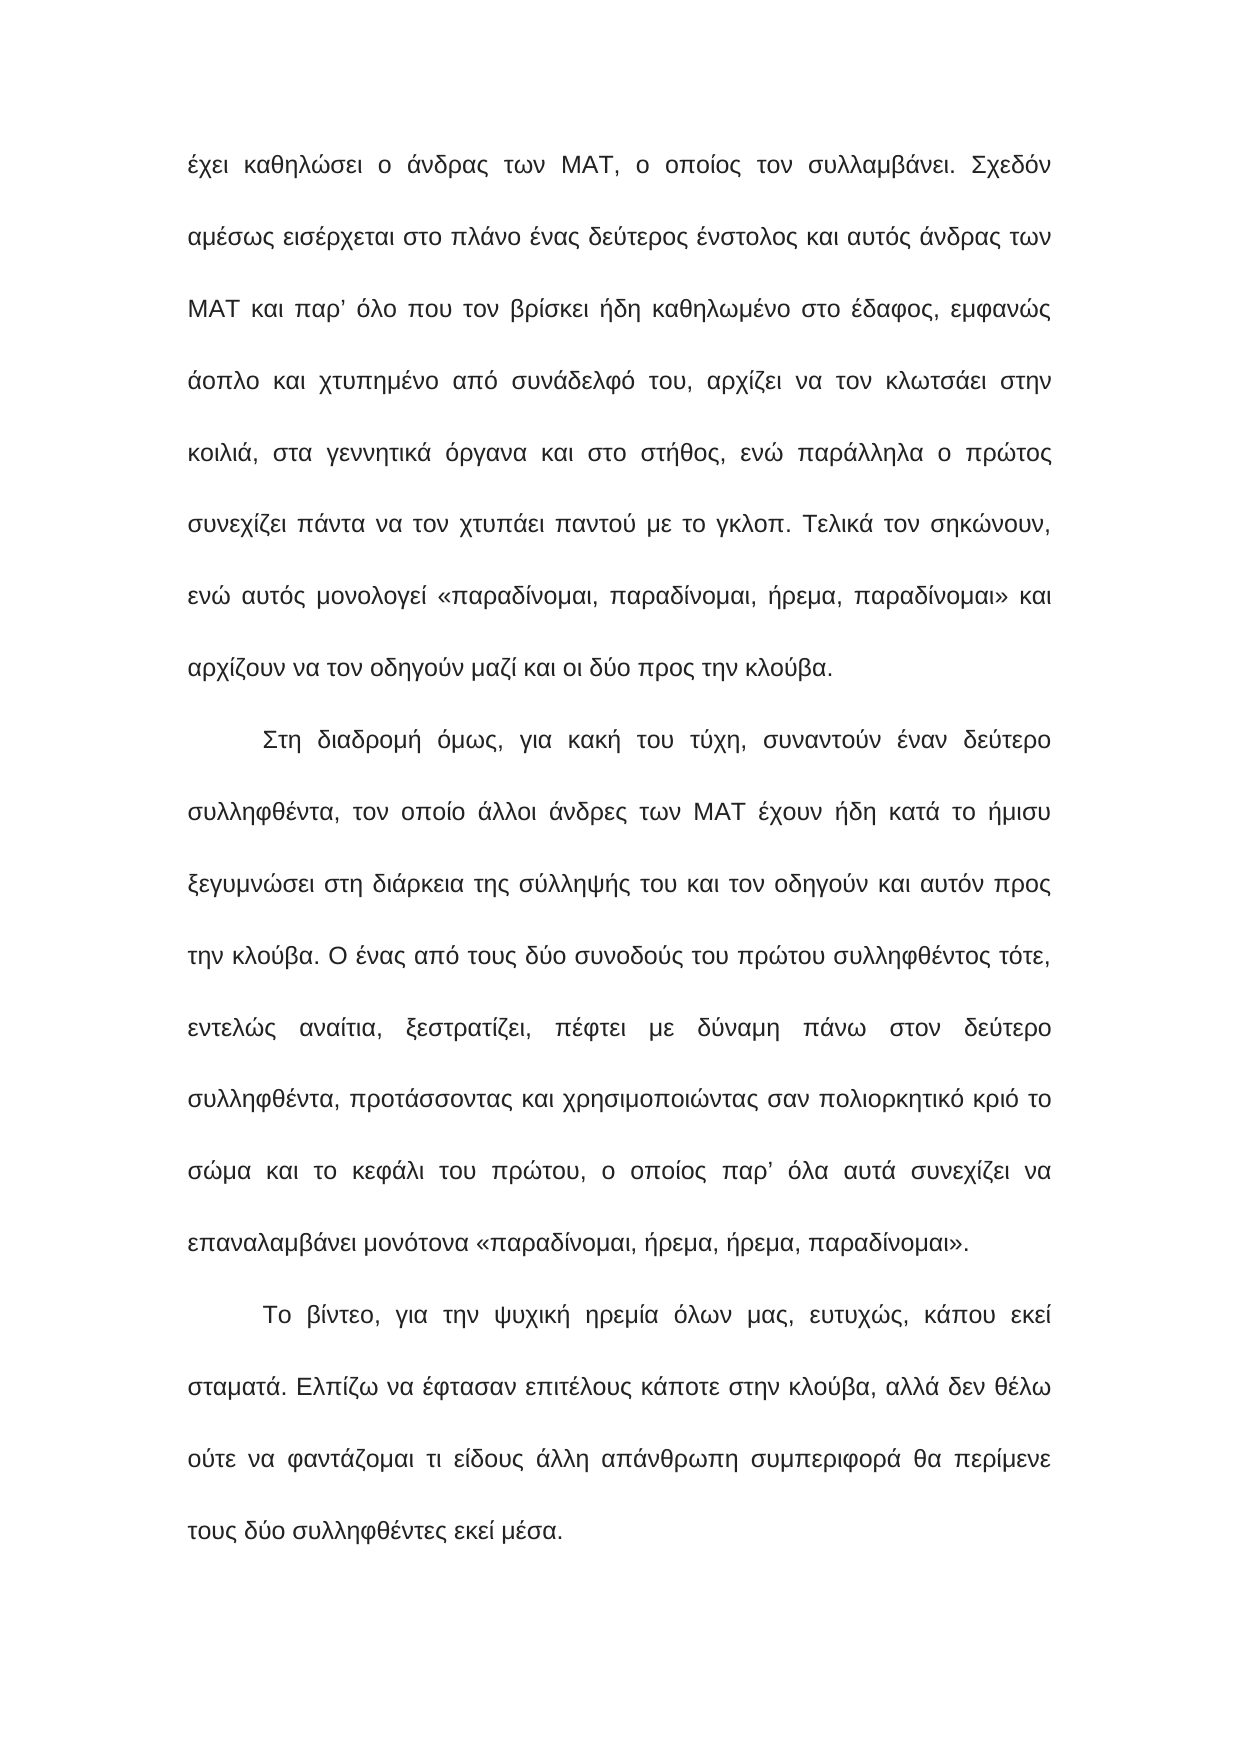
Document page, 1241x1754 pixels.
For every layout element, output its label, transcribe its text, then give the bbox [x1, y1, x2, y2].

text Στη διαδρομή όμως, για κακή του τύχη, συναντούν έναν δεύτερο συλληφθέντα, τον οποίο άλλοι άνδρες των ΜΑΤ έχουν ήδη κατά το ήμισυ ξεγυμνώσει στη διάρκεια της σύλληψής του και τον οδηγούν και αυτόν προς την κλούβα. Ο ένας από τους δύο συνοδούς του πρώτου συλληφθέντος τότε, εντελώς αναίτια, ξεστρατίζει, πέφτει με δύναμη πάνω στον δεύτερο συλληφθέντα, προτάσσοντας και χρησιμοποιώντας σαν πολιορκητικό κριό το σώμα και το κεφάλι του πρώτου, ο οποίος παρ’ όλα αυτά συνεχίζει να επαναλαμβάνει μονότονα «παραδίνομαι, ήρεμα, ήρεμα, παραδίνομαι». [187, 953, 1053, 1257]
text Στη διαδρομή όμως, για κακή του τύχη, συναντούν έναν δεύτερο συλληφθέντα, τον οποίο άλλοι άνδρες των ΜΑΤ έχουν ήδη κατά το ήμισυ ξεγυμνώσει στη διάρκεια της σύλληψής του και τον οδηγούν και αυτόν προς την κλούβα. Ο ένας από τους δύο συνοδούς του πρώτου συλληφθέντος τότε, εντελώς αναίτια, ξεστρατίζει, πέφτει με δύναμη πάνω στον δεύτερο συλληφθέντα, προτάσσοντας και χρησιμοποιώντας σαν πολιορκητικό κριό το σώμα και το κεφάλι του πρώτου, ο οποίος παρ’ όλα αυτά συνεχίζει να επαναλαμβάνει μονότονα «παραδίνομαι, ήρεμα, ήρεμα, παραδίνομαι». [187, 725, 1053, 951]
text Το βίντεο, για την ψυχική ηρεμία όλων μας, ευτυχώς, κάπου εκεί σταματά. Ελπίζω να έφτασαν επιτέλους κάποτε στην κλούβα, αλλά δεν θέλω ούτε να φαντάζομαι τι είδους άλλη απάνθρωπη συμπεριφορά θα περίμενε τους δύο συλληφθέντες εκεί μέσα. [187, 1300, 1053, 1544]
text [187, 150, 1053, 682]
